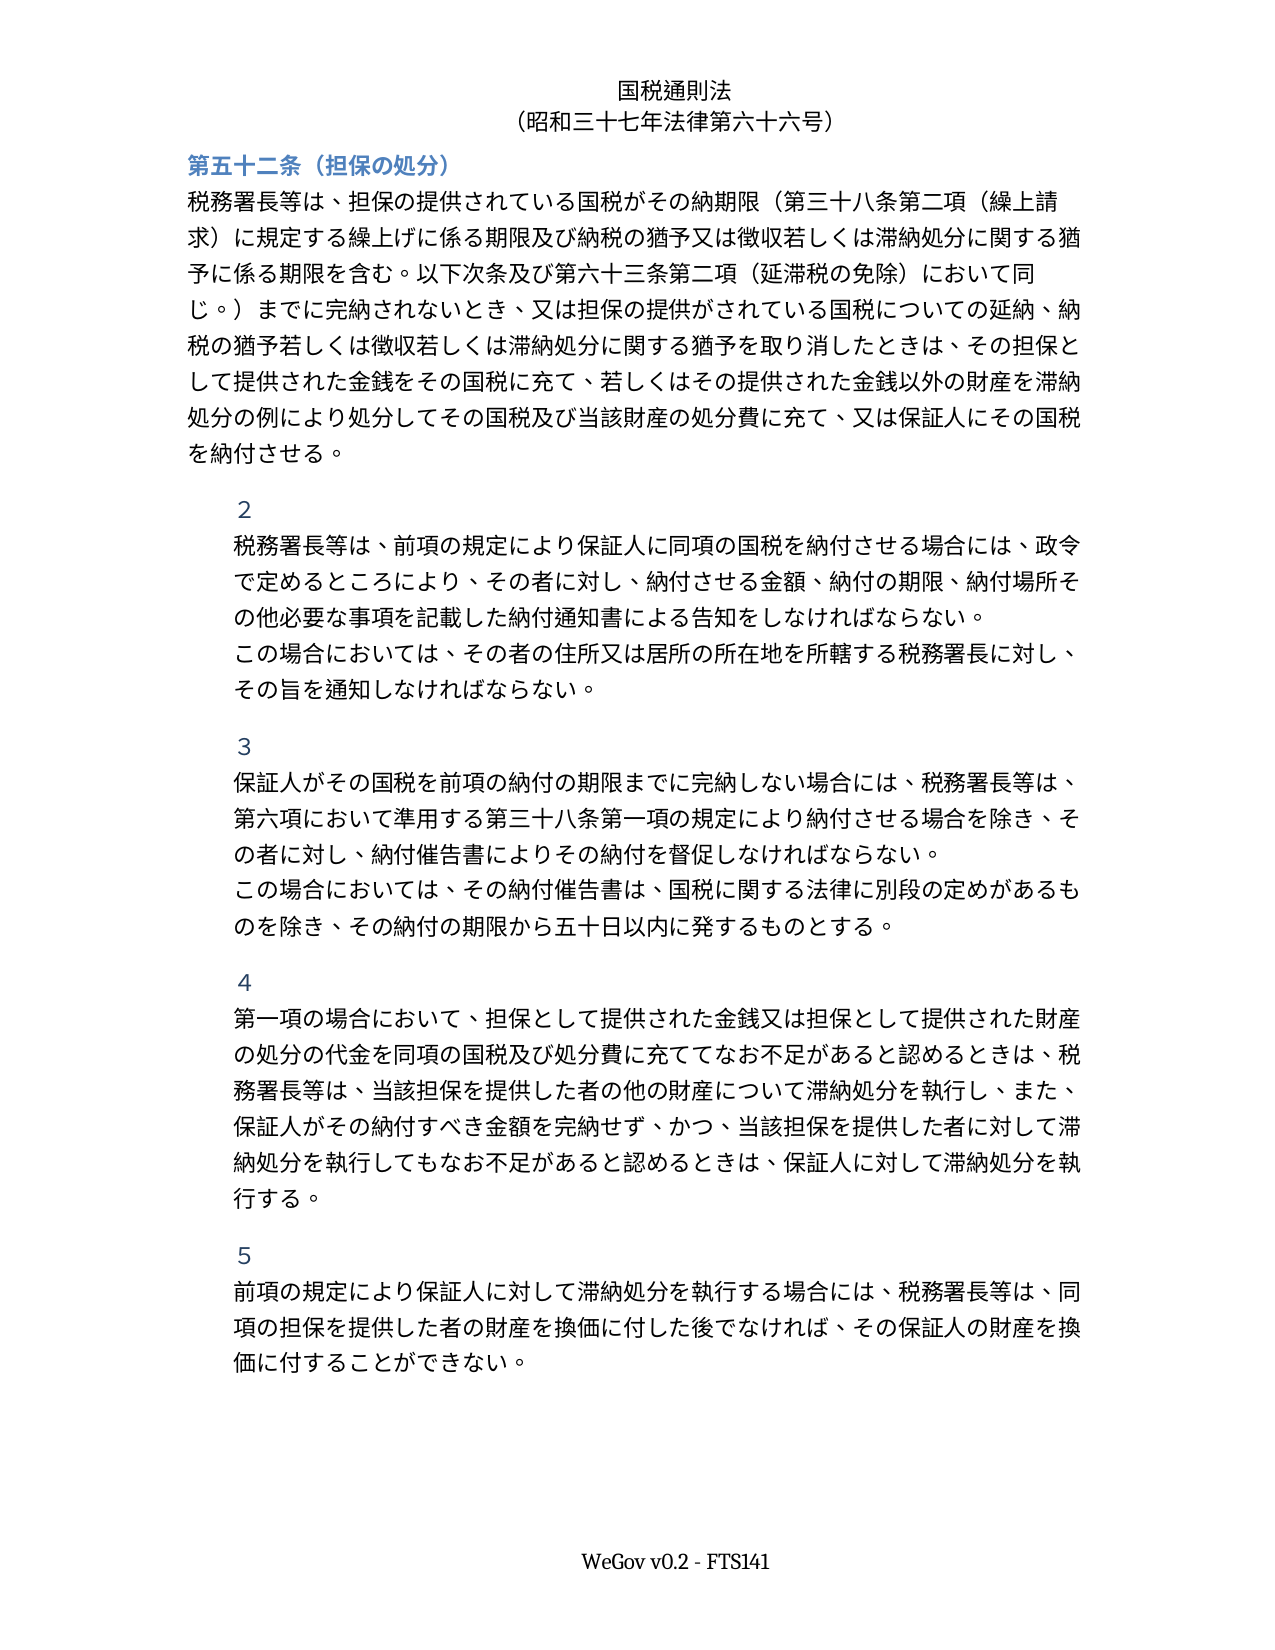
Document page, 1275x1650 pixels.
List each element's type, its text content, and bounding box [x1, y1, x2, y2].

text 第一項の場合において、担保として提供された金銭又は担保として提供された財産の処分の代金を同項の国税及び処分費に充ててなお不足があると認めるときは、税務署長等は、当該担保を提供した者の他の財産について滞納処分を執行し、また、保証人がその納付すべき金額を完納せず、かつ、当該担保を提供した者に対して滞納処分を執行してもなお不足があると認めるときは、保証人に対して滞納処分を執行する。 [233, 1003, 1087, 1214]
subtitle ２ [233, 494, 1087, 526]
subtitle ３ [233, 731, 1087, 762]
text 税務署長等は、前項の規定により保証人に同項の国税を納付させる場合には、政令で定めるところにより、その者に対し、納付させる金額、納付の期限、納付場所その他必要な事項を記載した納付通知書による告知をしなければならない。 この場合においては、その者の住所又は居所の所在地を所轄する税務署長に対し、その旨を通知しなければならない。 [233, 530, 1087, 705]
subtitle 第五十二条（担保の処分） [187, 150, 1087, 181]
text 前項の規定により保証人に対して滞納処分を執行する場合には、税務署長等は、同項の担保を提供した者の財産を換価に付した後でなければ、その保証人の財産を換価に付することができない。 [233, 1276, 1087, 1379]
text 保証人がその国税を前項の納付の期限までに完納しない場合には、税務署長等は、第六項において準用する第三十八条第一項の規定により納付させる場合を除き、その者に対し、納付催告書によりその納付を督促しなければならない。 この場合においては、その納付催告書は、国税に関する法律に別段の定めがあるものを除き、その納付の期限から五十日以内に発するものとする。 [233, 767, 1087, 942]
text 税務署長等は、担保の提供されている国税がその納期限（第三十八条第二項（繰上請求）に規定する繰上げに係る期限及び納税の猶予又は徴収若しくは滞納処分に関する猶予に係る期限を含む。以下次条及び第六十三条第二項（延滞税の免除）において同じ。）までに完納されないとき、又は担保の提供がされている国税についての延納、納税の猶予若しくは徴収若しくは滞納処分に関する猶予を取り消したときは、その担保として提供された金銭をその国税に充て、若しくはその提供された金銭以外の財産を滞納処分の例により処分してその国税及び当該財産の処分費に充て、又は保証人にその国税を納付させる。 [187, 186, 1087, 469]
subtitle ４ [233, 967, 1087, 998]
subtitle ５ [233, 1239, 1087, 1271]
